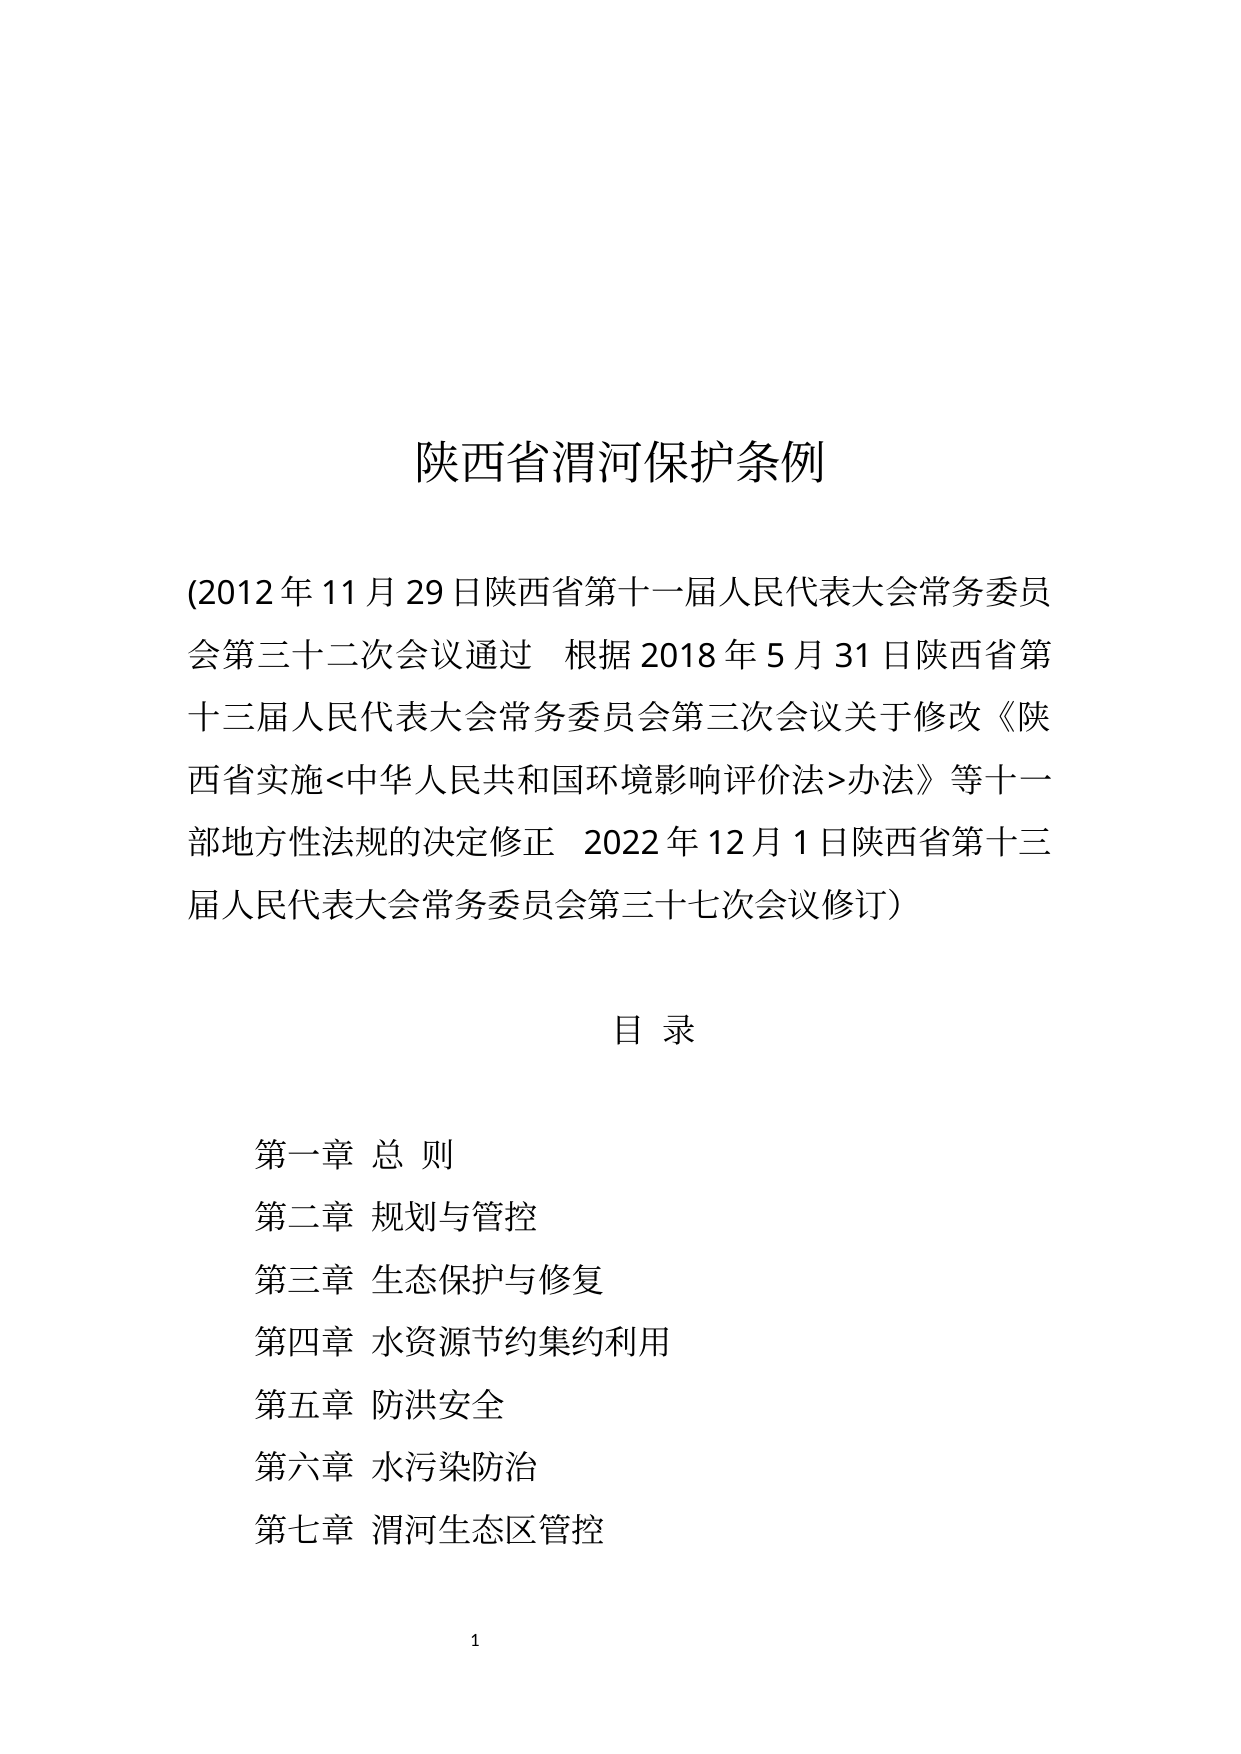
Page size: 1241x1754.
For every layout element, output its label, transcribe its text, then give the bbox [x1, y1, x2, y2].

text 目 录 [187, 992, 1053, 1055]
text 第六章 水污染防治 [187, 1430, 1053, 1492]
text 陕西省渭河保护条例 [187, 430, 1053, 492]
text 第七章 渭河生态区管控 [187, 1492, 1053, 1555]
text 第二章 规划与管控 [187, 1180, 1053, 1242]
text (2012年11月29日陕西省第十一届人民代表大会常务委员会第三十二次会议通过 根据2018年5月31日陕西省第十三届人民代表大会常务委员会第三次会议关于修改《陕西省实施<中华人民共和国环境影响评价法>办法》等十一部地方性法规的决定修正 2022年12月1日陕西省第十三届人民代表大会常务委员会第三十七次会议修订） [187, 555, 1053, 930]
text 第四章 水资源节约集约利用 [187, 1305, 1053, 1367]
text 第五章 防洪安全 [187, 1367, 1053, 1430]
text 第三章 生态保护与修复 [187, 1242, 1053, 1305]
text 第一章 总 则 [187, 1117, 1053, 1180]
